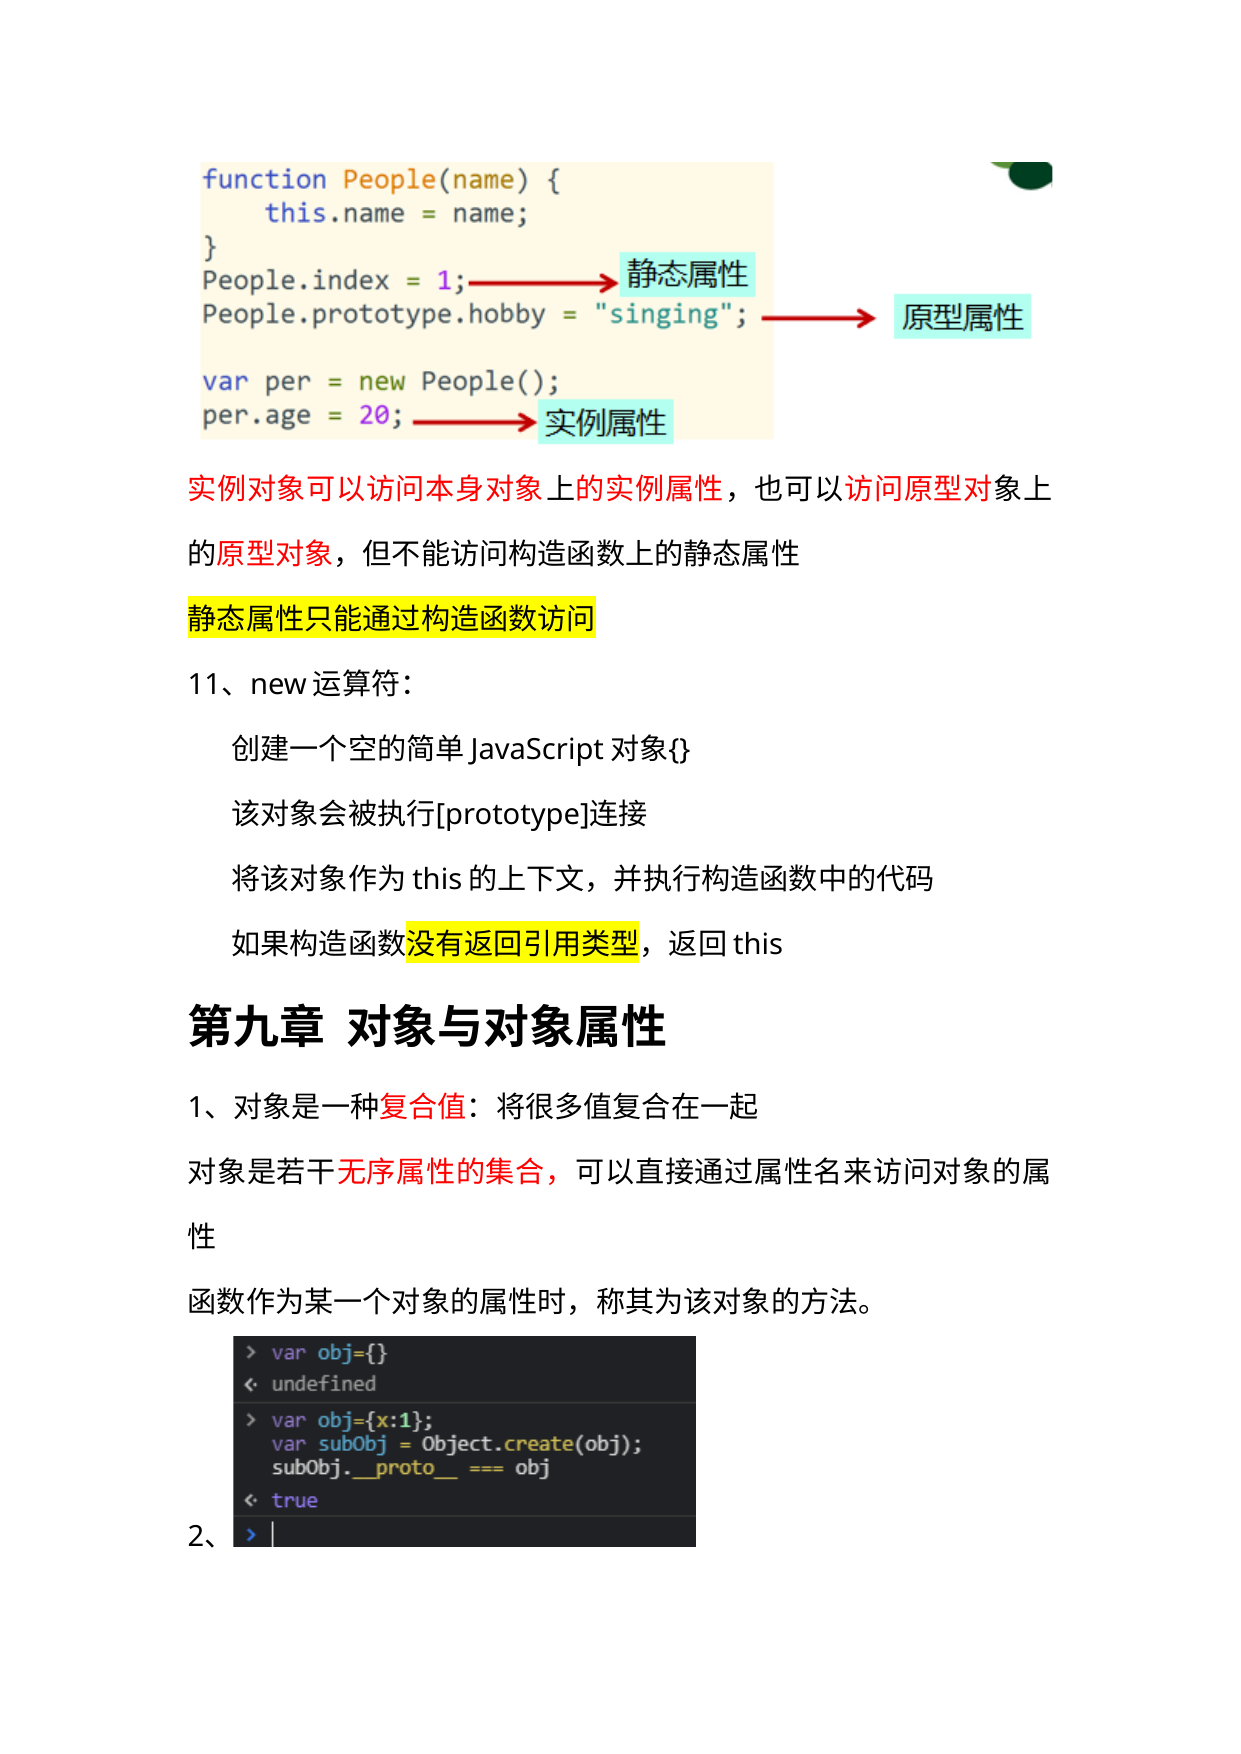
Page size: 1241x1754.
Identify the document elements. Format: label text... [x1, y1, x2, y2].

picture [233, 1336, 696, 1547]
list 第九章 对象与对象属性 [187, 974, 1053, 1072]
text 实例对象可以访问本身对象上的实例属性，也可以访问原型对象上的原型对象，但不能访问构造函数上的静态属性 [187, 454, 1053, 584]
text 函数作为某一个对象的属性时，称其为该对象的方法。 [187, 1267, 1053, 1332]
list 如果构造函数没有返回引用类型，返回this [187, 909, 1053, 974]
list 将该对象作为this的上下文，并执行构造函数中的代码 [187, 844, 1053, 909]
text 对象是若干无序属性的集合，可以直接通过属性名来访问对象的属性 [187, 1137, 1053, 1267]
list 该对象会被执行[prototype]连接 [187, 779, 1053, 844]
list new运算符： [187, 649, 1053, 714]
text 静态属性只能通过构造函数访问 [187, 584, 1053, 649]
picture [187, 162, 1053, 449]
list 创建一个空的简单JavaScript对象{} [187, 714, 1053, 779]
text 1、对象是一种复合值：将很多值复合在一起 [187, 1072, 1053, 1137]
